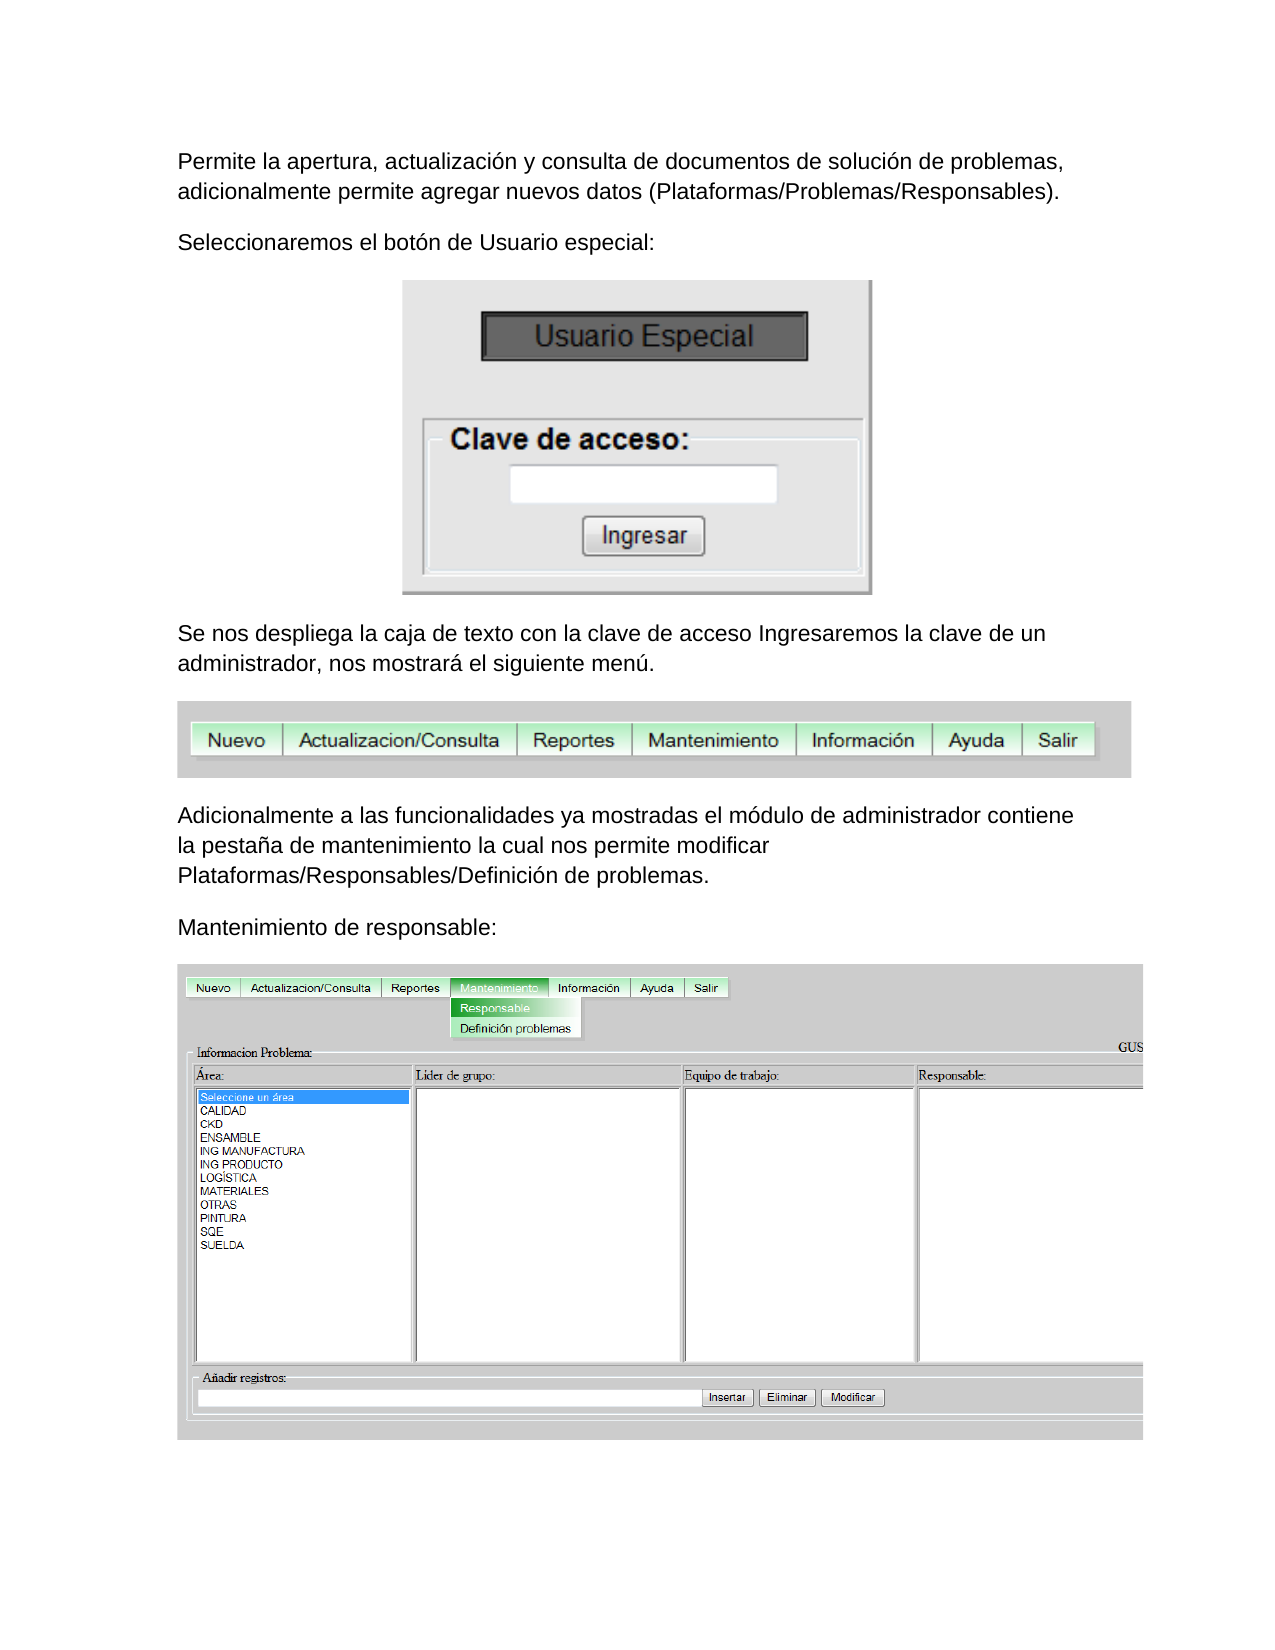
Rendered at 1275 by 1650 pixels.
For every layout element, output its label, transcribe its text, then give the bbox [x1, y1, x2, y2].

text Mantenimiento de responsable: [177, 913, 1098, 940]
text Seleccionaremos el botón de Usuario especial: [177, 229, 1098, 255]
picture [402, 280, 873, 595]
picture [177, 701, 1132, 778]
text Permite la apertura, actualización y consulta de documentos de solución de problemas, adicionalmente permite agregar nuevos datos (Plataformas/Problemas/Responsables). [177, 148, 1098, 204]
picture [177, 964, 1144, 1440]
text Se nos despliega la caja de texto con la clave de acceso Ingresaremos la clave de un administrador, nos mostrará el siguiente menú. [177, 620, 1098, 676]
text Adicionalmente a las funcionalidades ya mostradas el módulo de administrador contiene la pestaña de mantenimiento la cual nos permite modificar Plataformas/Responsables/Definición de problemas. [177, 802, 1098, 889]
